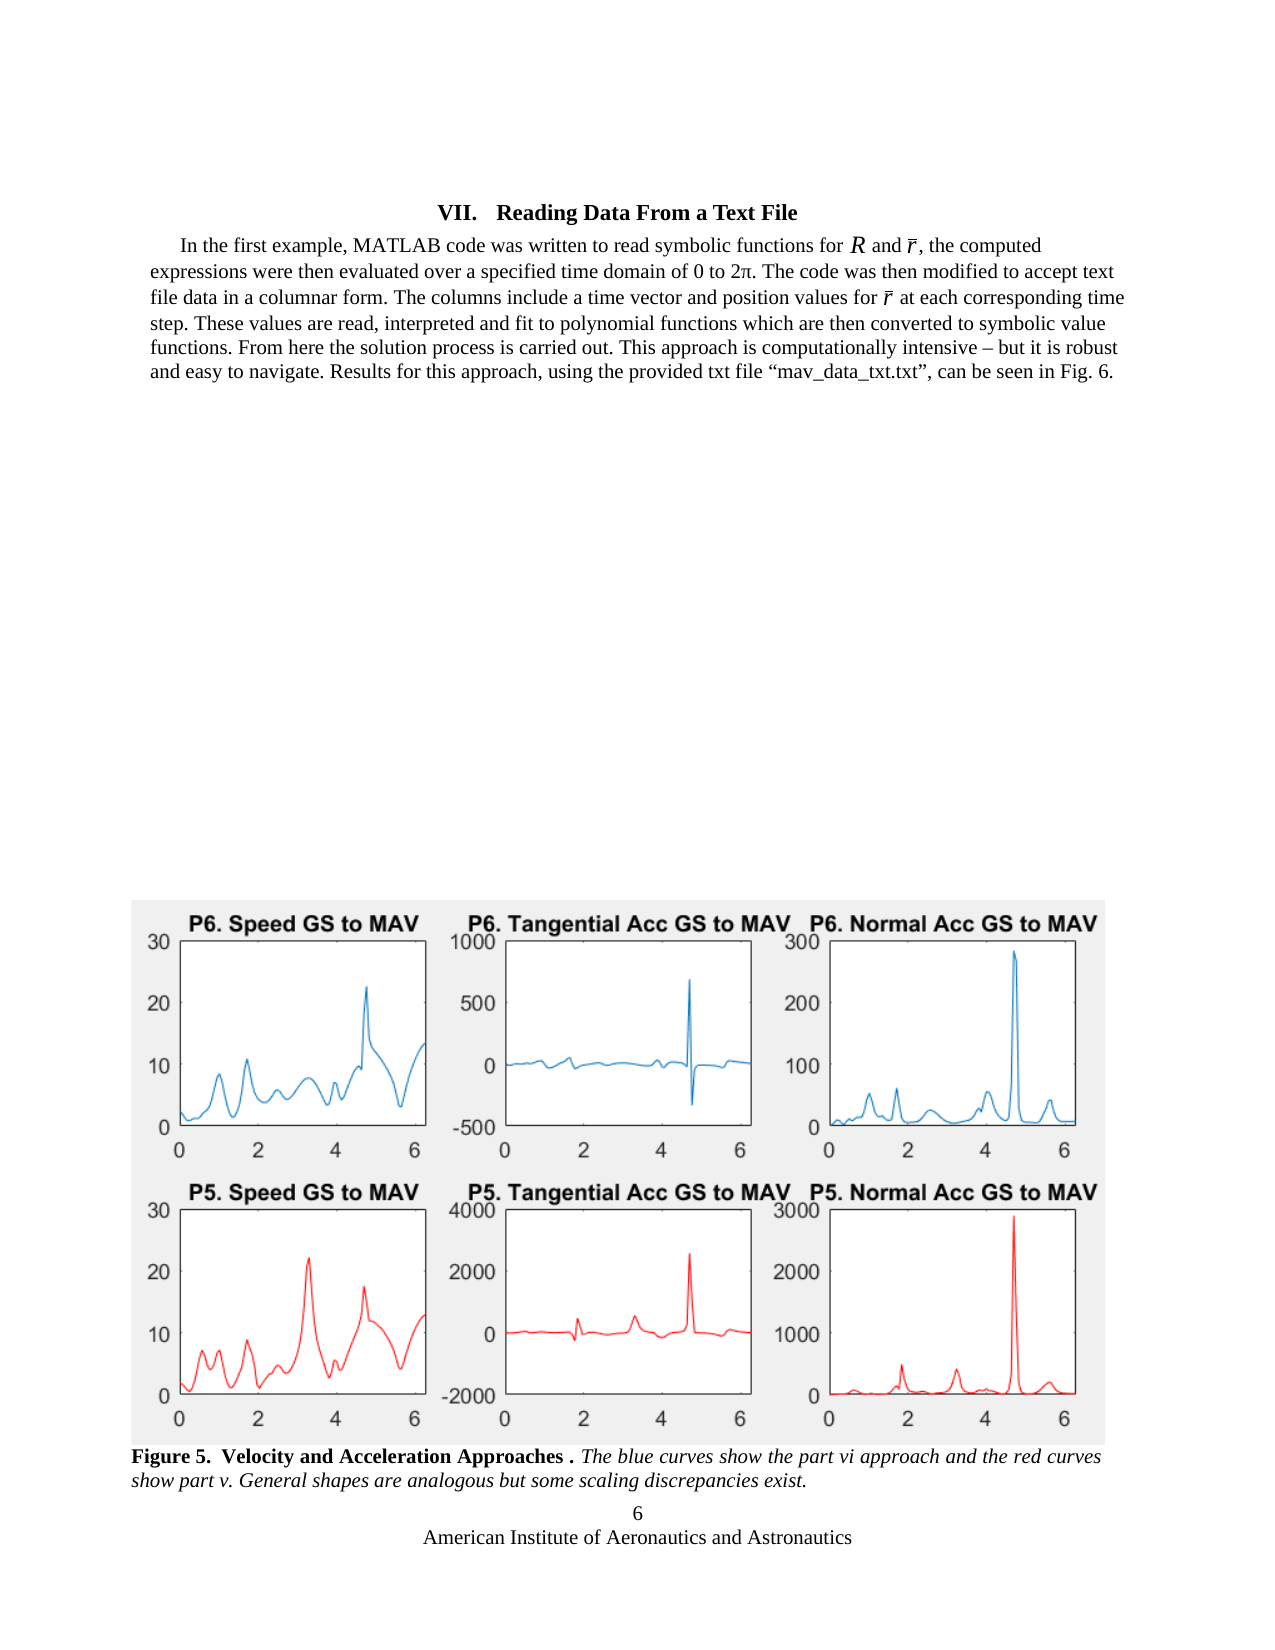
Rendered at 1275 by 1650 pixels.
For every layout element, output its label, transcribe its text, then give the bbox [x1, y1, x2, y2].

text In the first example, MATLAB code was written to read symbolic functions for and , the computed expressions were then evaluated over a specified time domain of 0 to 2π. The code was then modified to accept text file data in a columnar form. The columns include a time vector and position values for at each corresponding time step. These values are read, interpreted and fit to polynomial functions which are then converted to symbolic value functions. From here the solution process is carried out. This approach is computationally intensive – but it is robust and easy to navigate. Results for this approach, using the provided txt file “mav_data_txt.txt”, can be seen in Fig. 6. [150, 232, 1125, 383]
subtitle Reading Data From a Text File [150, 199, 1125, 225]
picture [131, 900, 1105, 1445]
